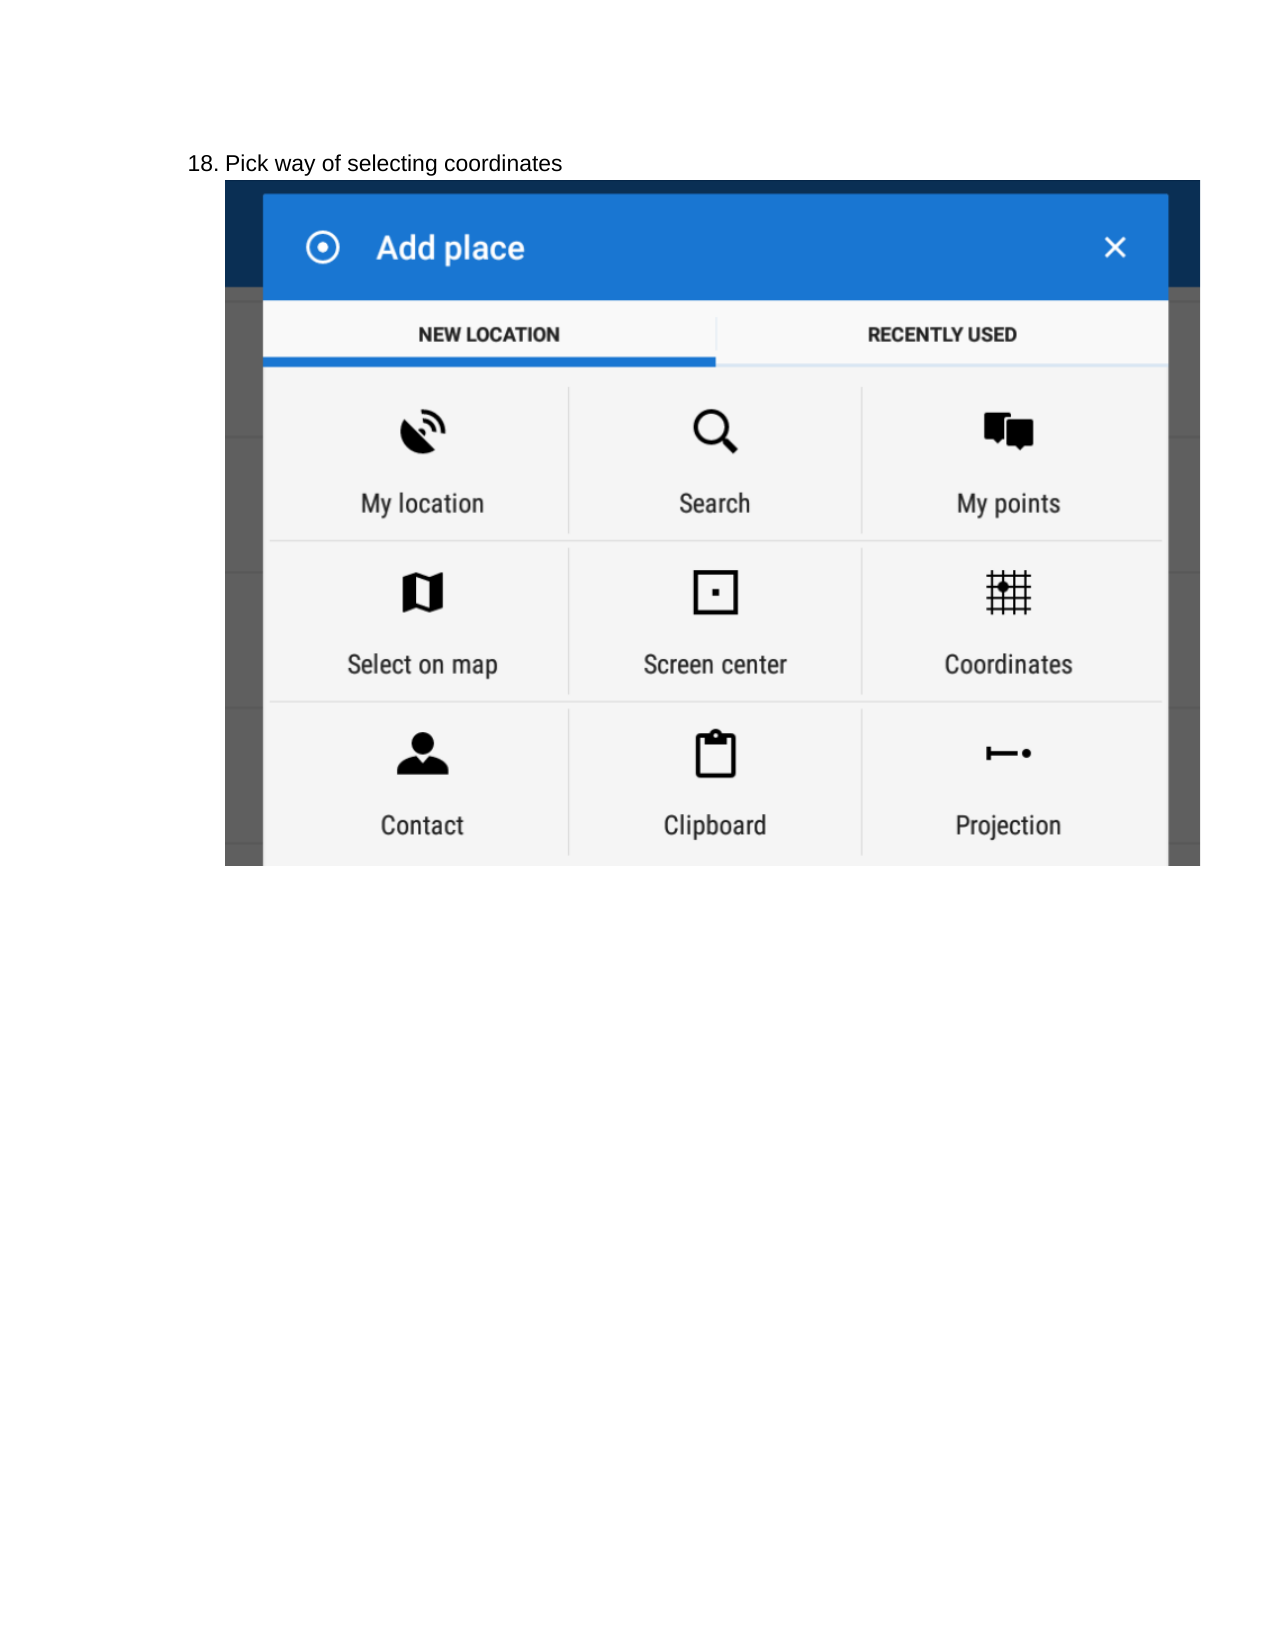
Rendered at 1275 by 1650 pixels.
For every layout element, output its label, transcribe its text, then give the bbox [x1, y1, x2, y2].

picture [225, 180, 1200, 866]
